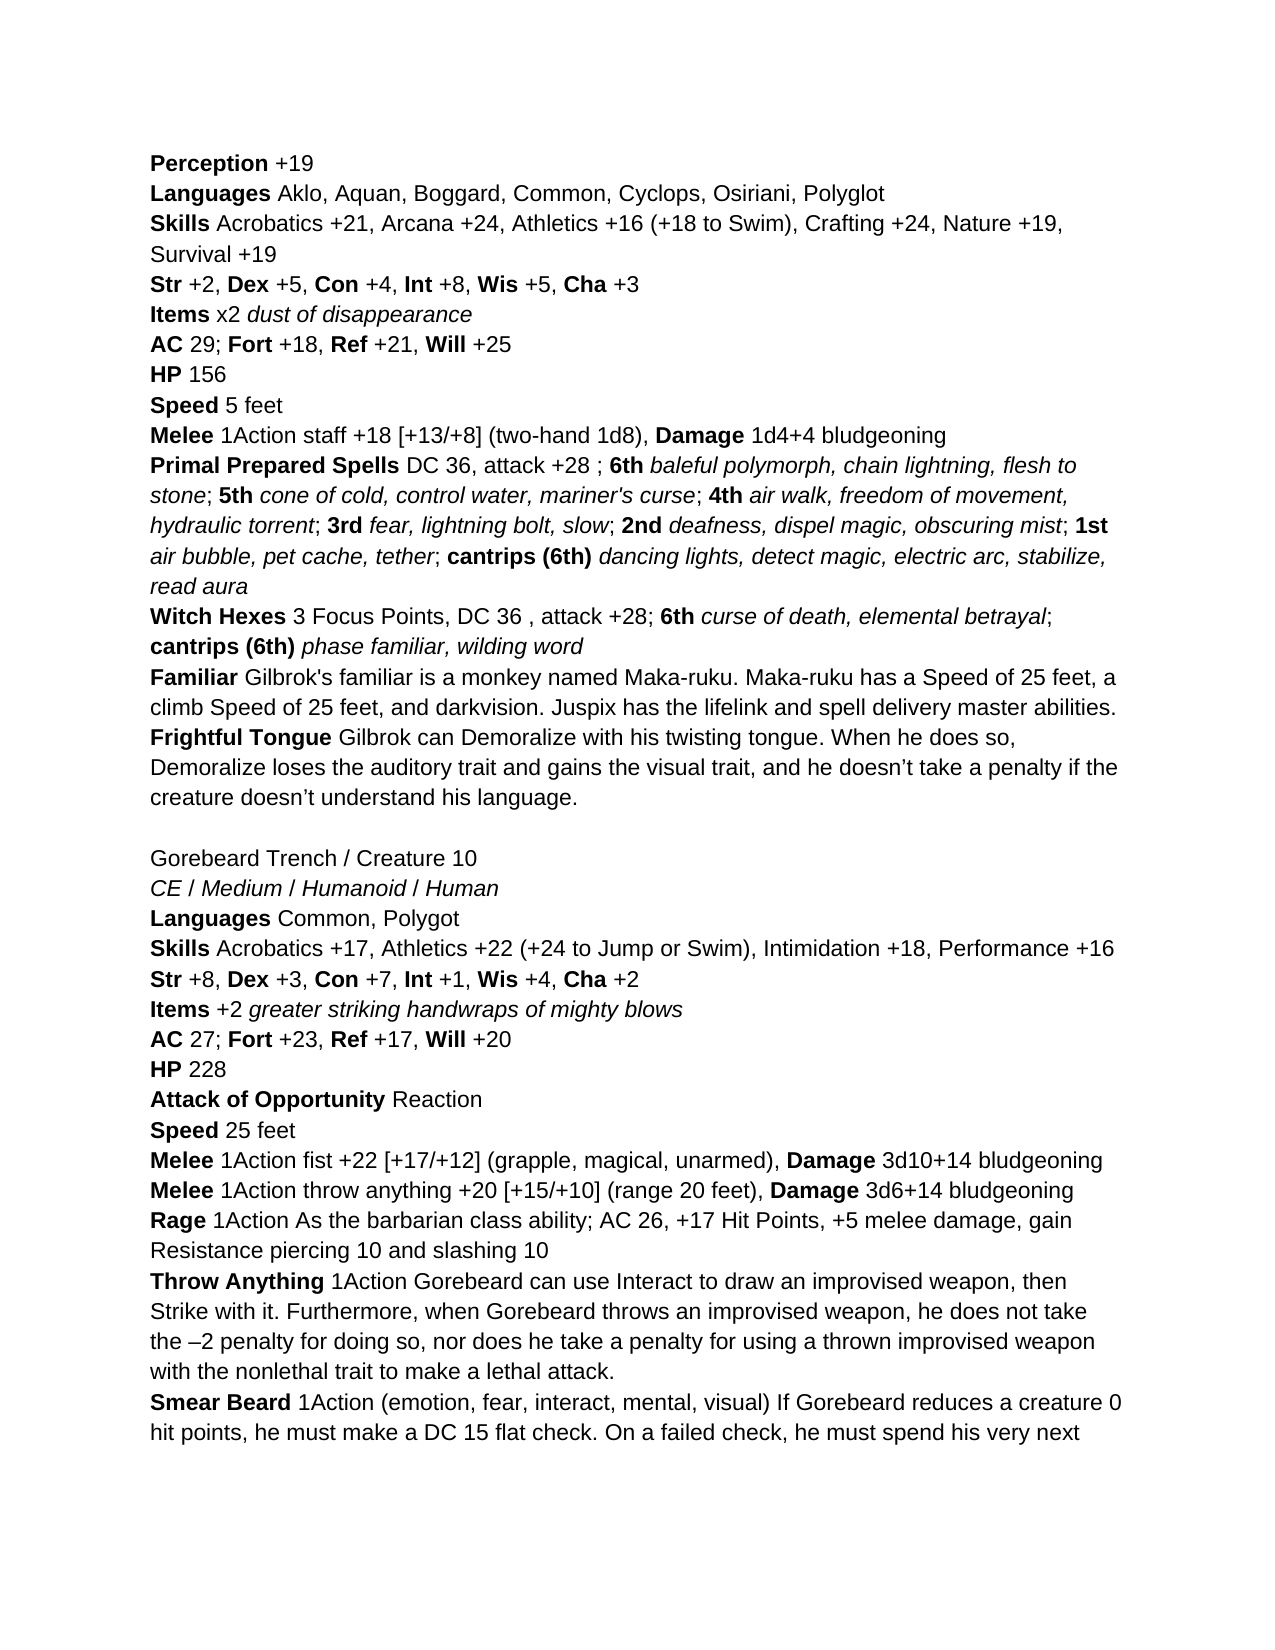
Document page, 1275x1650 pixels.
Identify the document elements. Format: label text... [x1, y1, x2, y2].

text Rage 1Action As the barbarian class ability; AC 26, +17 Hit Points, +5 melee damage, gain Resistance piercing 10 and slashing 10 [150, 1207, 1125, 1264]
text HP 228 [150, 1056, 1125, 1083]
text Speed 25 feet [150, 1117, 1125, 1143]
text AC 27; Fort +23, Ref +17, Will +20 [150, 1026, 1125, 1052]
text Throw Anything 1Action Gorebeard can use Interact to draw an improvised weapon, then Strike with it. Furthermore, when Gorebeard throws an improvised weapon, he does not take the –2 penalty for doing so, nor does he take a penalty for using a thrown improvised weapon with the nonlethal trait to make a lethal attack. [150, 1268, 1125, 1385]
text Str +2, Dex +5, Con +4, Int +8, Wis +5, Cha +3 [150, 271, 1125, 297]
text Melee 1Action throw anything +20 [+15/+10] (range 20 feet), Damage 3d6+14 bludgeoning [150, 1177, 1125, 1203]
text Languages Common, Polygot [150, 905, 1125, 932]
text Languages Aklo, Aquan, Boggard, Common, Cyclops, Osiriani, Polyglot [150, 180, 1125, 207]
text Melee 1Action staff +18 [+13/+8] (two-hand 1d8), Damage 1d4+4 bludgeoning [150, 422, 1125, 448]
text Speed 5 feet [150, 392, 1125, 418]
text Familiar Gilbrok's familiar is a monkey named Maka-ruku. Maka-ruku has a Speed of 25 feet, a climb Speed of 25 feet, and darkvision. Juspix has the lifelink and spell delivery master abilities. [150, 663, 1125, 720]
text Gorebeard Trench / Creature 10 [150, 845, 1125, 871]
text Frightful Tongue Gilbrok can Demoralize with his twisting tongue. When he does so, Demoralize loses the auditory trait and gains the visual trait, and he doesn’t take a penalty if the creature doesn’t understand his language. [150, 724, 1125, 811]
text Str +8, Dex +3, Con +7, Int +1, Wis +4, Cha +2 [150, 966, 1125, 992]
text Skills Acrobatics +21, Arcana +24, Athletics +16 (+18 to Swim), Crafting +24, Nature +19, Survival +19 [150, 210, 1125, 267]
text Witch Hexes 3 Focus Points, DC 36 , attack +28; 6th curse of death, elemental betrayal; cantrips (6th) phase familiar, wilding word [150, 603, 1125, 660]
text CE / Medium / Humanoid / Human [150, 875, 1125, 901]
text AC 29; Fort +18, Ref +21, Will +25 [150, 331, 1125, 358]
text Items x2 dust of disappearance [150, 301, 1125, 327]
text Primal Prepared Spells DC 36, attack +28 ; 6th baleful polymorph, chain lightning, flesh to stone; 5th cone of cold, control water, mariner's curse; 4th air walk, freedom of movement, hydraulic torrent; 3rd fear, lightning bolt, slow; 2nd deafness, dispel magic, obscuring mist; 1st air bubble, pet cache, tether; cantrips (6th) dancing lights, detect magic, electric arc, stabilize, read aura [150, 452, 1125, 599]
text Attack of Opportunity Reaction [150, 1086, 1125, 1113]
text Skills Acrobatics +17, Athletics +22 (+24 to Jump or Swim), Intimidation +18, Performance +16 [150, 935, 1125, 962]
text HP 156 [150, 361, 1125, 388]
text Perception +19 [150, 150, 1125, 176]
text Items +2 greater striking handwraps of mighty blows [150, 996, 1125, 1022]
text Melee 1Action fist +22 [+17/+12] (grapple, magical, unarmed), Damage 3d10+14 bludgeoning [150, 1147, 1125, 1173]
